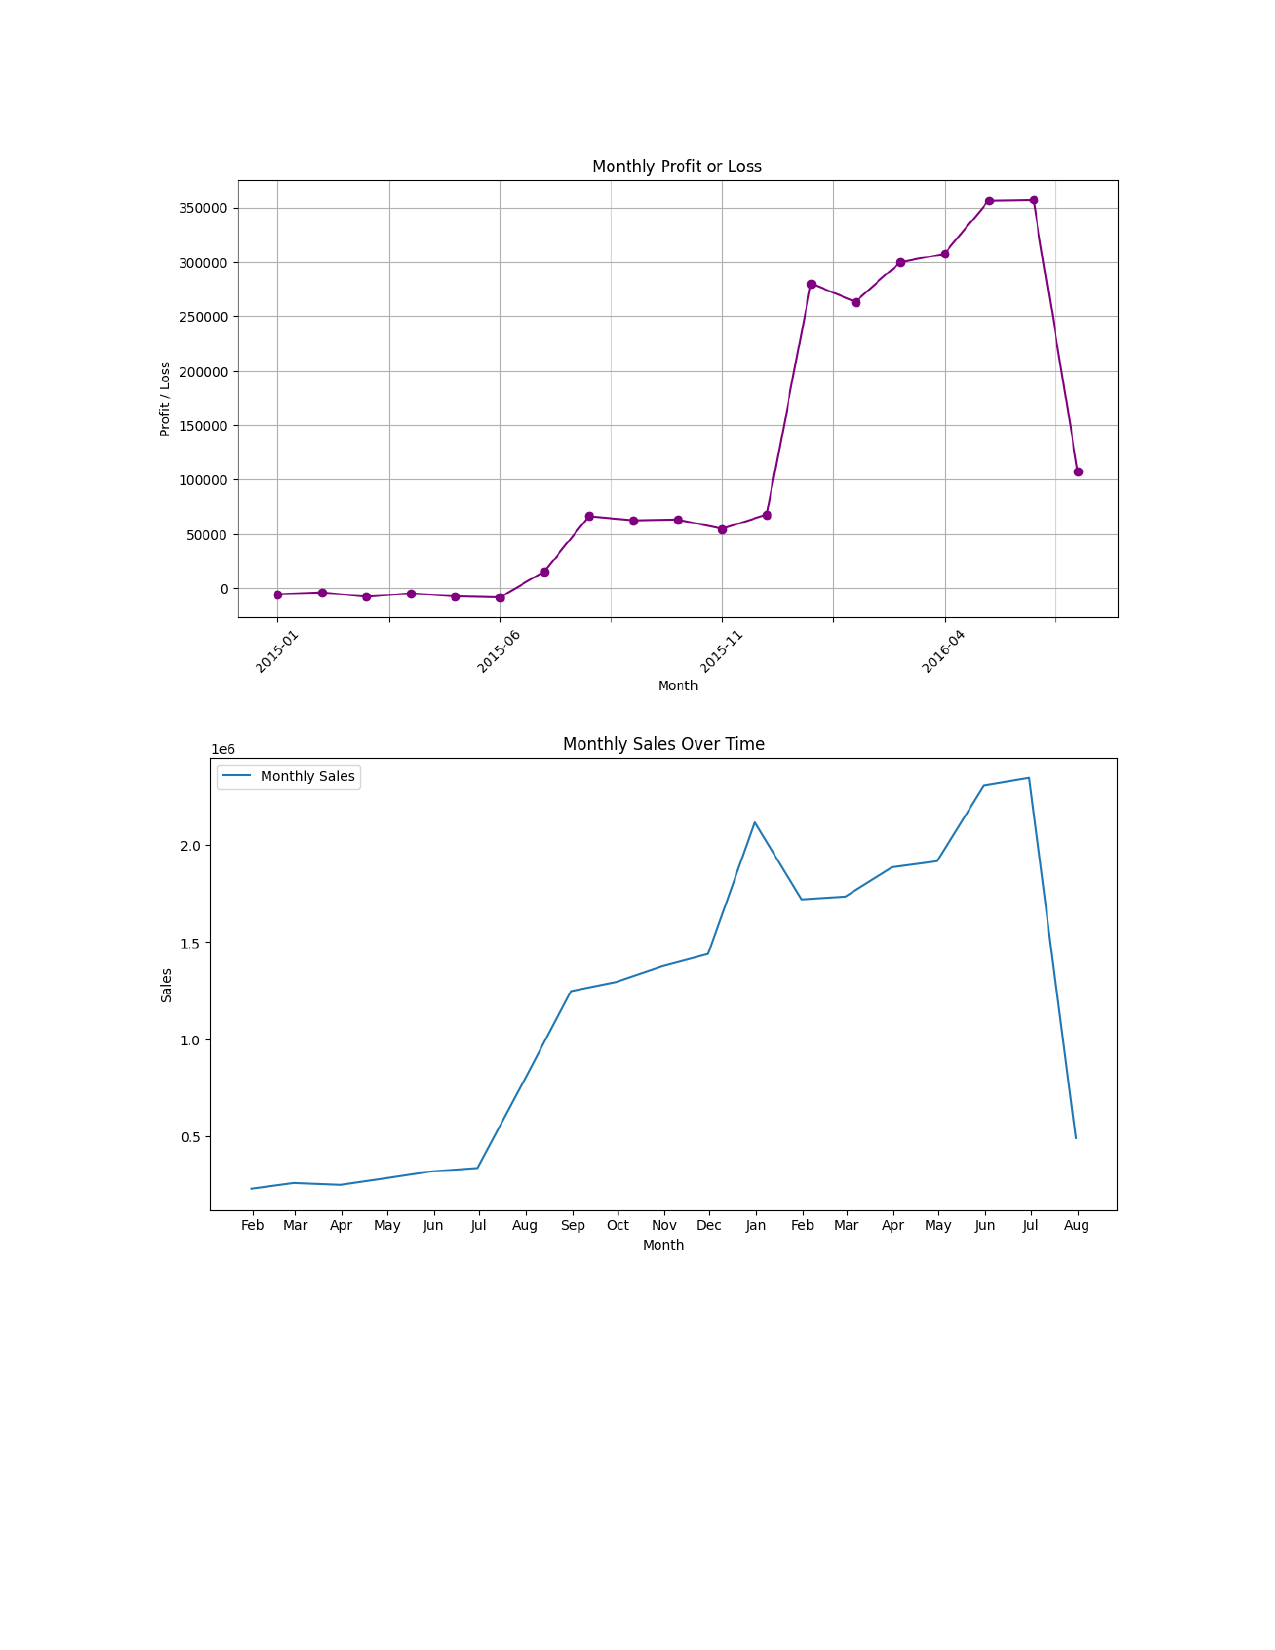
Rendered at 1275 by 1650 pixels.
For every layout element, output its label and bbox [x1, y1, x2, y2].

picture [150, 150, 1125, 702]
picture [150, 727, 1125, 1261]
